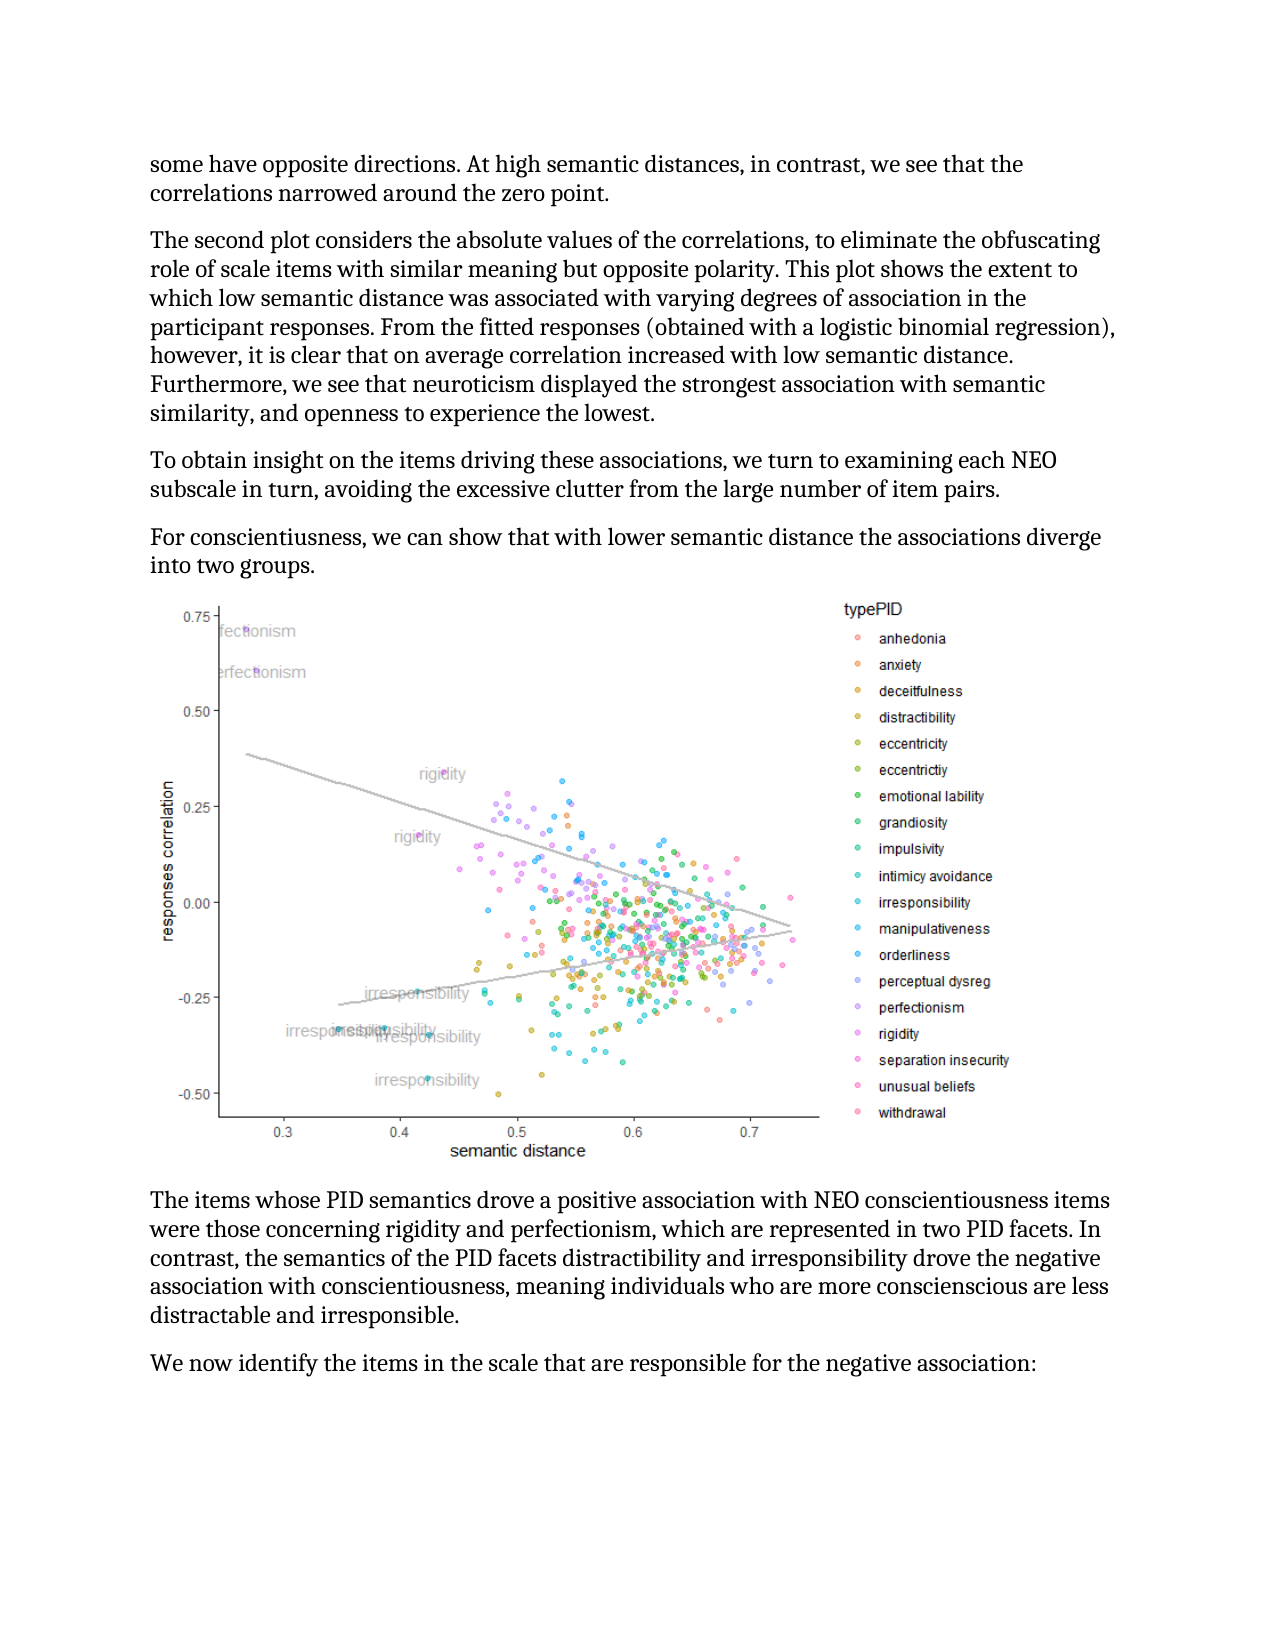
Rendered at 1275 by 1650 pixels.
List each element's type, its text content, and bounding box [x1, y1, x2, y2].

picture [150, 598, 1025, 1168]
text For conscientiusness, we can show that with lower semantic distance the associations diverge into two groups. [150, 522, 1125, 580]
text The items whose PID semantics drove a positive association with NEO conscientiousness items were those concerning rigidity and perfectionism, which are represented in two PID facets. In contrast, the semantics of the PID facets distractibility and irresponsibility drove the negative association with conscientiousness, meaning individuals who are more conscienscious are less distractable and irresponsible. [150, 1186, 1125, 1330]
text We now identify the items in the scale that are responsible for the negative association: [150, 1348, 1125, 1377]
